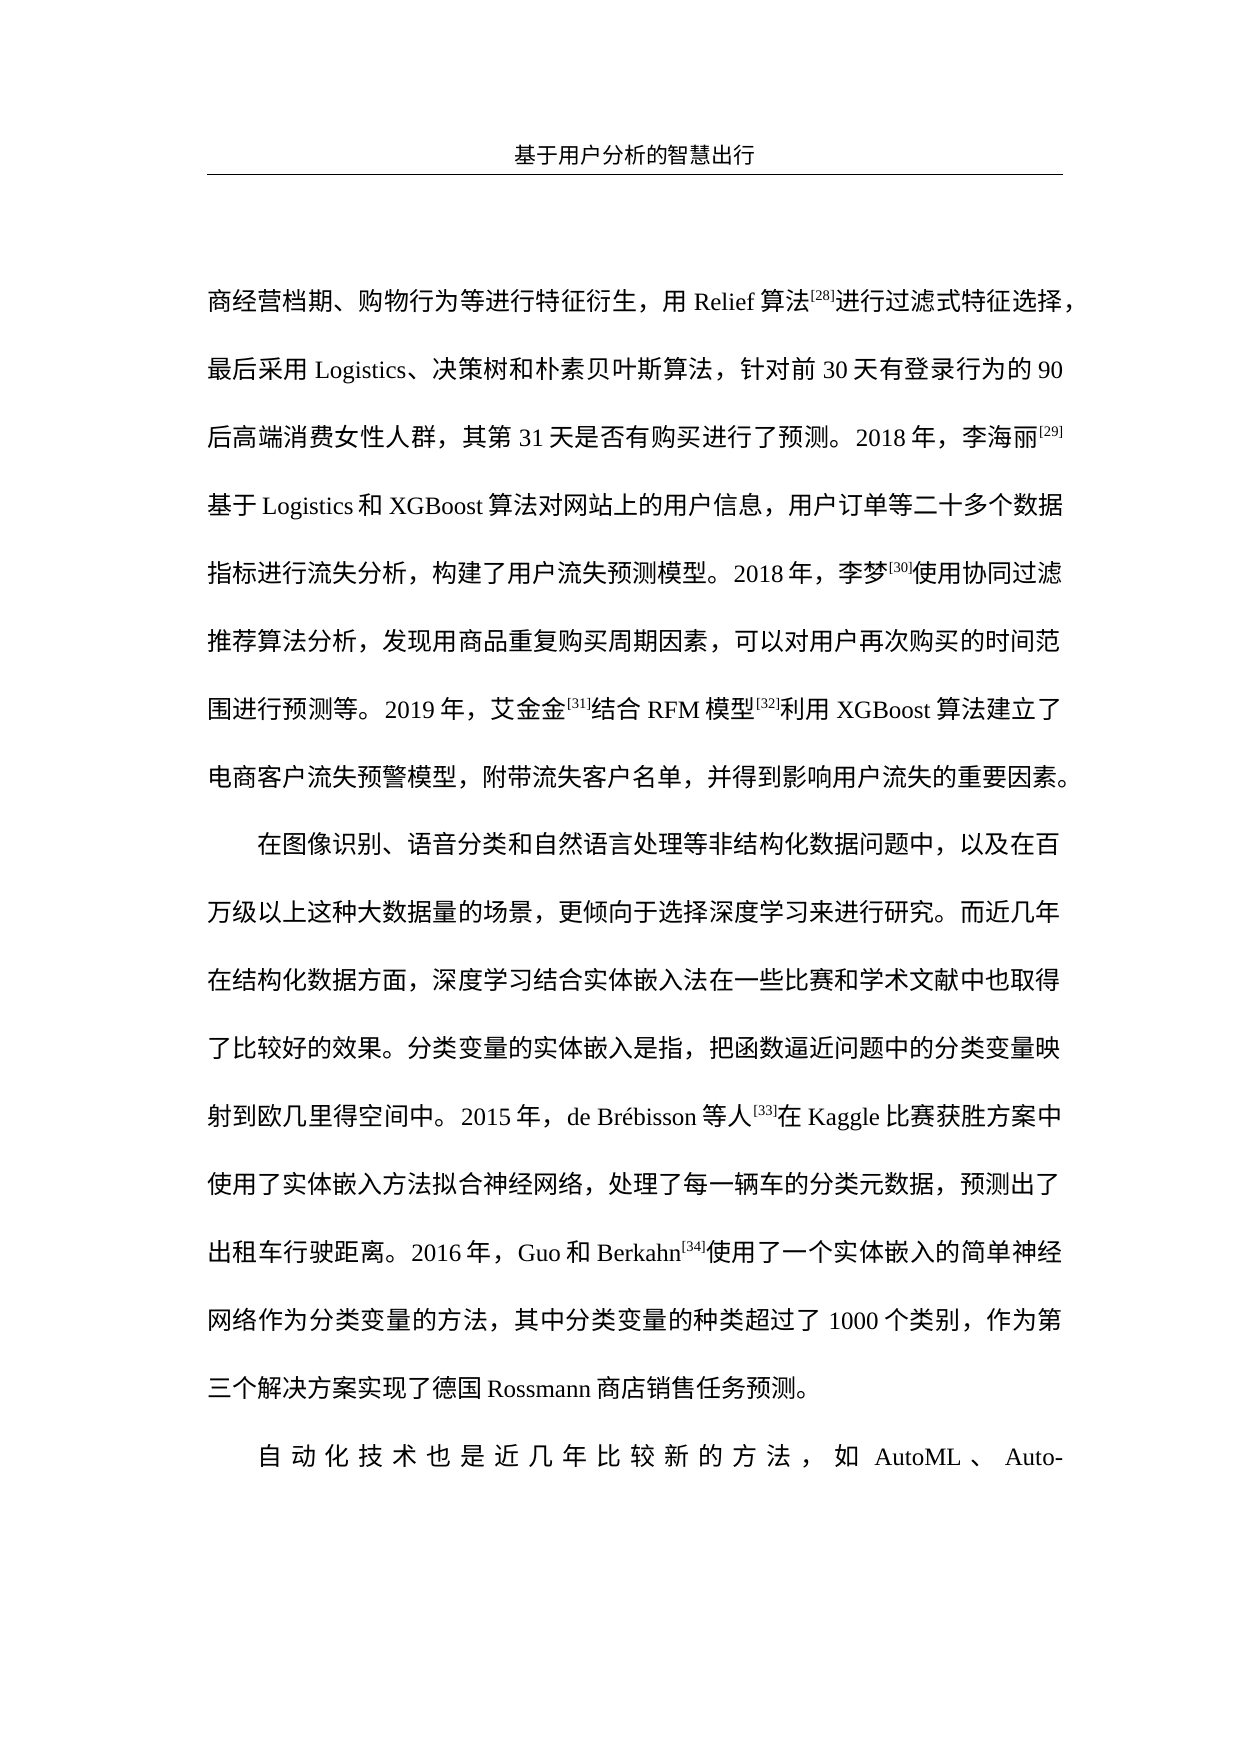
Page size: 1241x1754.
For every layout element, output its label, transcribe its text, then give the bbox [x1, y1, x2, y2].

text 在图像识别、语音分类和自然语言处理等非结构化数据问题中，以及在百万级以上这种大数据量的场景，更倾向于选择深度学习来进行研究。而近几年在结构化数据方面，深度学习结合实体嵌入法在一些比赛和学术文献中也取得了比较好的效果。分类变量的实体嵌入是指，把函数逼近问题中的分类变量映射到欧几里得空间中。2015年，de Brébisson等人[]在Kaggle比赛获胜方案中使用了实体嵌入方法拟合神经网络，处理了每一辆车的分类元数据，预测出了出租车行驶距离。2016年，Guo和Berkahn[]使用了一个实体嵌入的简单神经网络作为分类变量的方法，其中分类变量的种类超过了1000个类别，作为第三个解决方案实现了德国Rossmann商店销售任务预测。 [207, 809, 1063, 1420]
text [207, 1420, 1063, 1488]
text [207, 266, 1063, 809]
